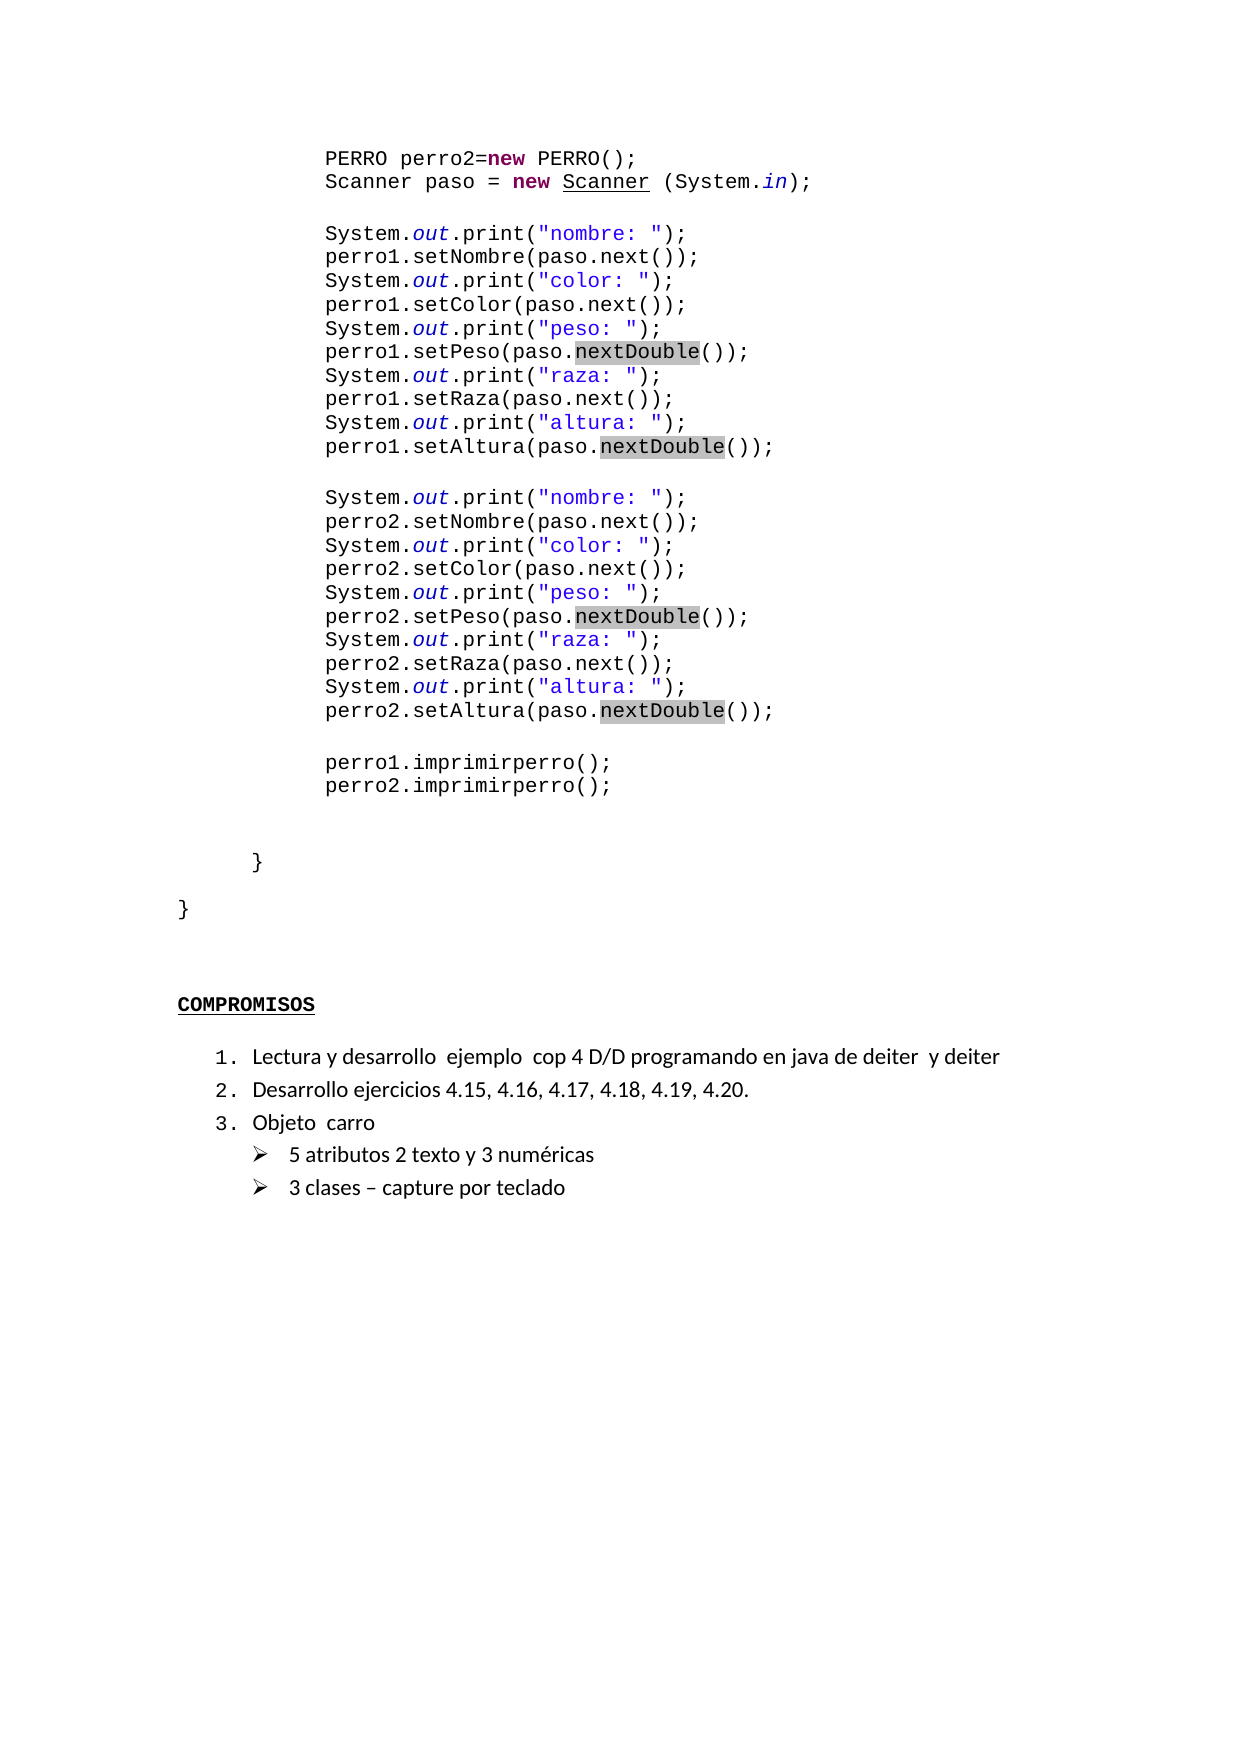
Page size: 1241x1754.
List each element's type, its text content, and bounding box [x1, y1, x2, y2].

text System.out.print("raza: "); [177, 629, 1063, 653]
list Desarrollo ejercicios 4.15, 4.16, 4.17, 4.18, 4.19, 4.20. [215, 1075, 1063, 1103]
text System.out.print("altura: "); [177, 677, 1063, 700]
text perro1.setRaza(paso.next()); [177, 388, 1063, 412]
text System.out.print("nombre: "); [177, 487, 1063, 511]
text } [177, 898, 1063, 922]
text perro1.setNombre(paso.next()); [177, 247, 1063, 270]
text perro1.setPeso(paso.nextDouble()); [700, 341, 1063, 365]
text System.out.print("altura: "); [177, 412, 1063, 436]
text perro1.setColor(paso.next()); [177, 294, 1063, 317]
text System.out.print("peso: "); [177, 582, 1063, 606]
text } [177, 851, 1063, 874]
text Scanner paso = new Scanner (System.in); [177, 171, 1063, 195]
text System.out.print("peso: "); [177, 317, 1063, 341]
text COMPROMISOS [177, 994, 1063, 1018]
text System.out.print("raza: "); [177, 365, 1063, 388]
text System.out.print("color: "); [177, 270, 1063, 294]
text perro2.setNombre(paso.next()); [177, 511, 1063, 535]
text perro2.setPeso(paso.nextDouble()); [700, 606, 1063, 629]
text perro2.setColor(paso.next()); [177, 558, 1063, 582]
text perro1.setAltura(paso.nextDouble()); [177, 436, 600, 459]
list 5 atributos 2 texto y 3 numéricas [251, 1141, 1063, 1169]
text PERRO perro2=new PERRO(); [177, 148, 1063, 171]
list 3 clases – capture por teclado [251, 1173, 1063, 1201]
list Objeto carro [215, 1108, 1063, 1136]
text perro2.setPeso(paso.nextDouble()); [177, 606, 575, 629]
text perro2.imprimirperro(); [177, 776, 1063, 799]
list Lectura y desarrollo ejemplo cop 4 D/D programando en java de deiter y deiter [215, 1042, 1063, 1071]
text System.out.print("color: "); [177, 535, 1063, 558]
text perro2.setRaza(paso.next()); [177, 653, 1063, 677]
text perro2.setAltura(paso.nextDouble()); [177, 700, 600, 724]
text perro2.setAltura(paso.nextDouble()); [725, 700, 1063, 724]
text perro1.imprimirperro(); [177, 752, 1063, 776]
text perro1.setPeso(paso.nextDouble()); [177, 341, 575, 365]
text System.out.print("nombre: "); [177, 223, 1063, 247]
text perro1.setAltura(paso.nextDouble()); [725, 436, 1063, 459]
